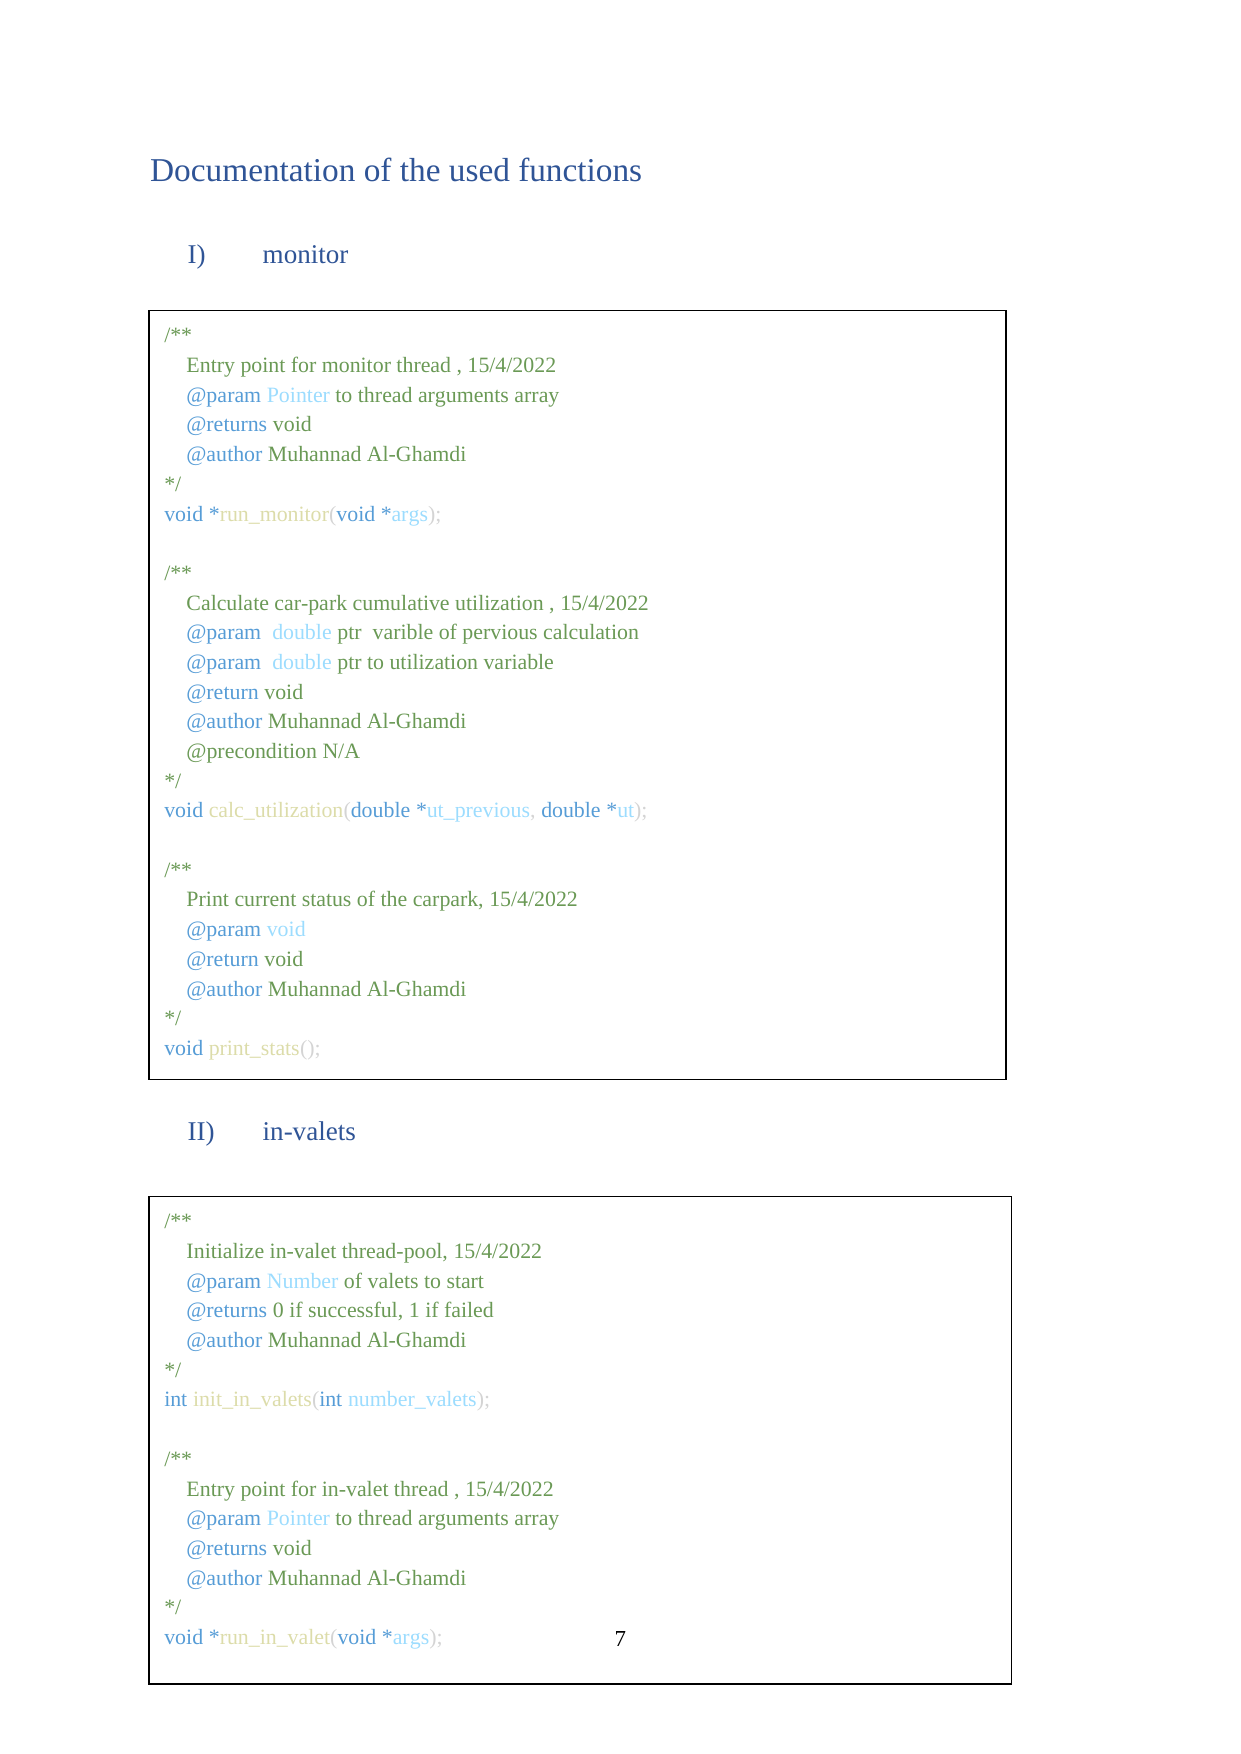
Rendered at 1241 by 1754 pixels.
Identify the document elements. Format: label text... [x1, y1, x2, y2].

subtitle Documentation of the used functions [150, 150, 1090, 188]
subtitle monitor [187, 238, 1090, 269]
subtitle in-valets [187, 1116, 1090, 1147]
